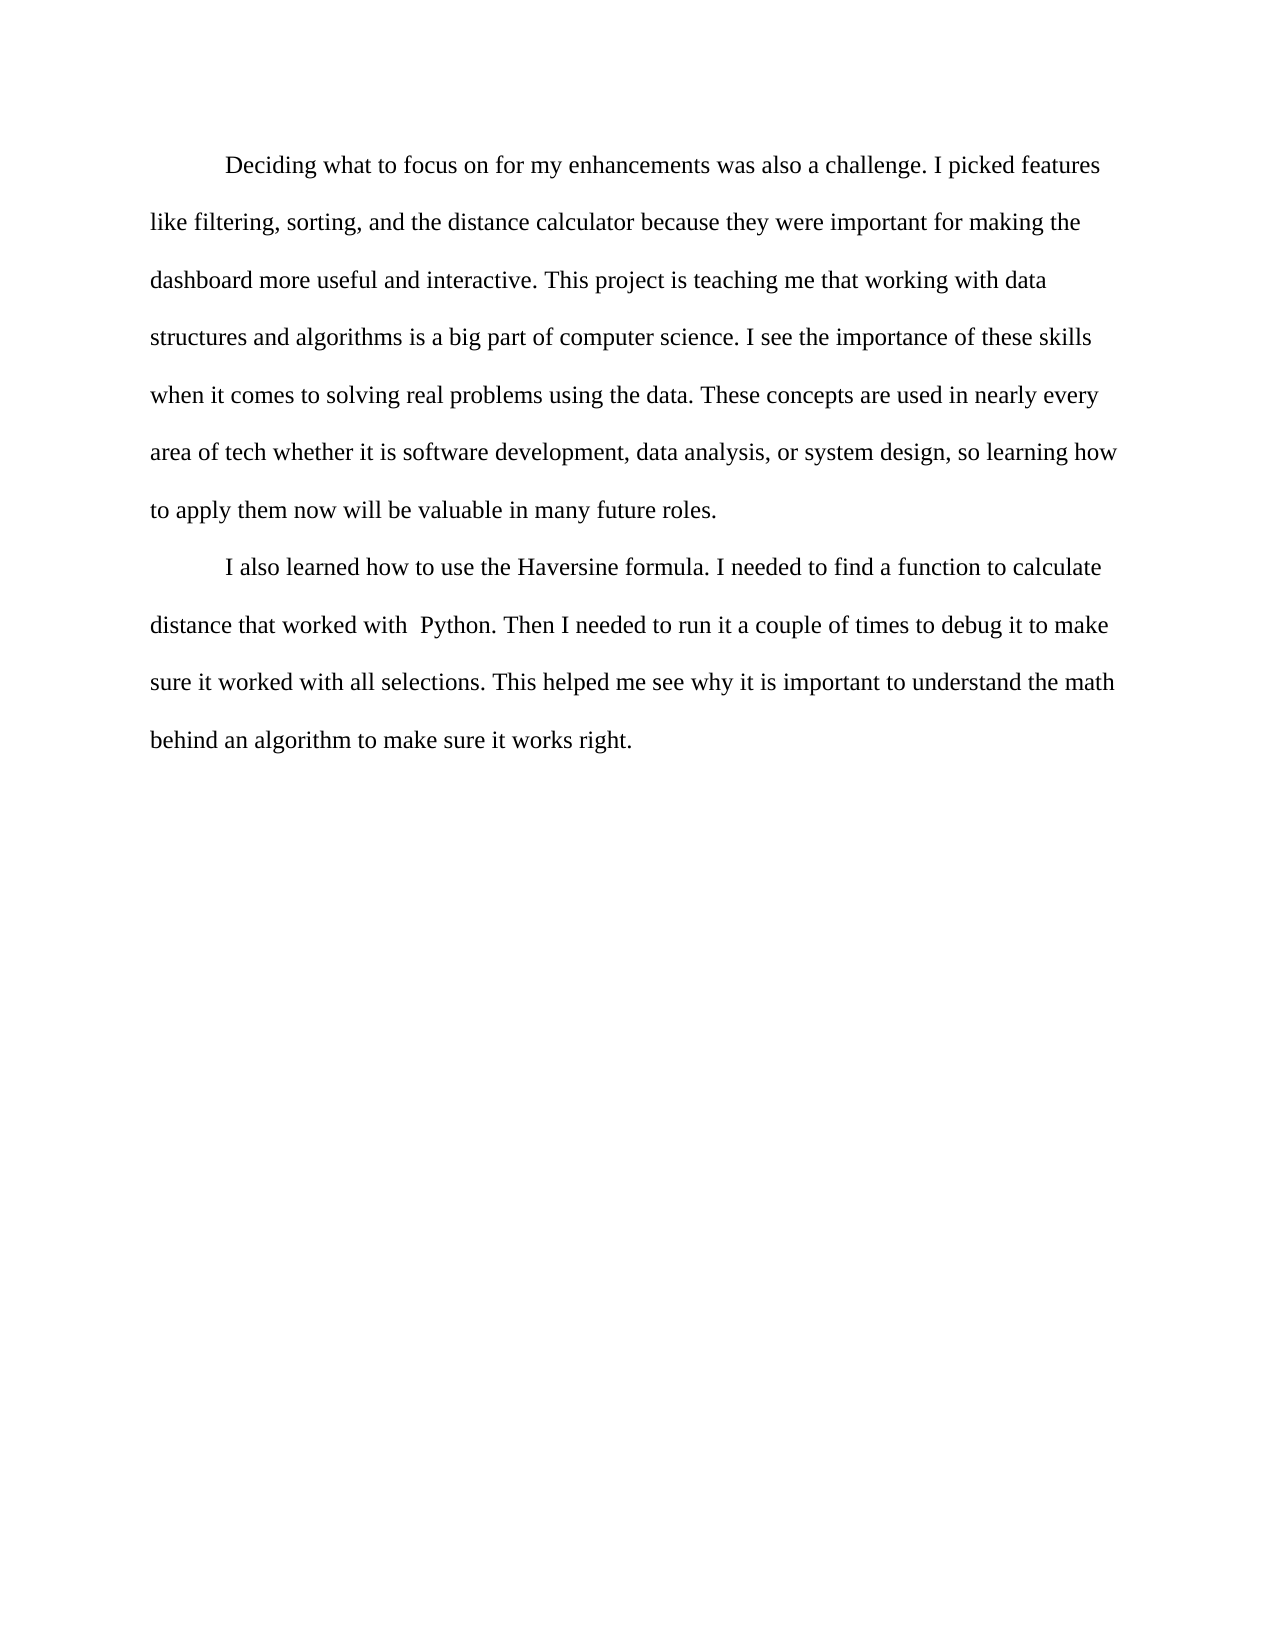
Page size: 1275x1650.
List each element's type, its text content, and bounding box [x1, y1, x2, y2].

text I also learned how to use the Haversine formula. I needed to find a function to calculate distance that worked with Python. Then I needed to run it a couple of times to debug it to make sure it worked with all selections. This helped me see why it is important to understand the math behind an algorithm to make sure it works right. [150, 552, 1125, 754]
text Deciding what to focus on for my enhancements was also a challenge. I picked features like filtering, sorting, and the distance calculator because they were important for making the dashboard more useful and interactive. This project is teaching me that working with data structures and algorithms is a big part of computer science. I see the importance of these skills when it comes to solving real problems using the data. These concepts are used in nearly every area of tech whether it is software development, data analysis, or system design, so learning how to apply them now will be valuable in many future roles. [150, 150, 1125, 524]
